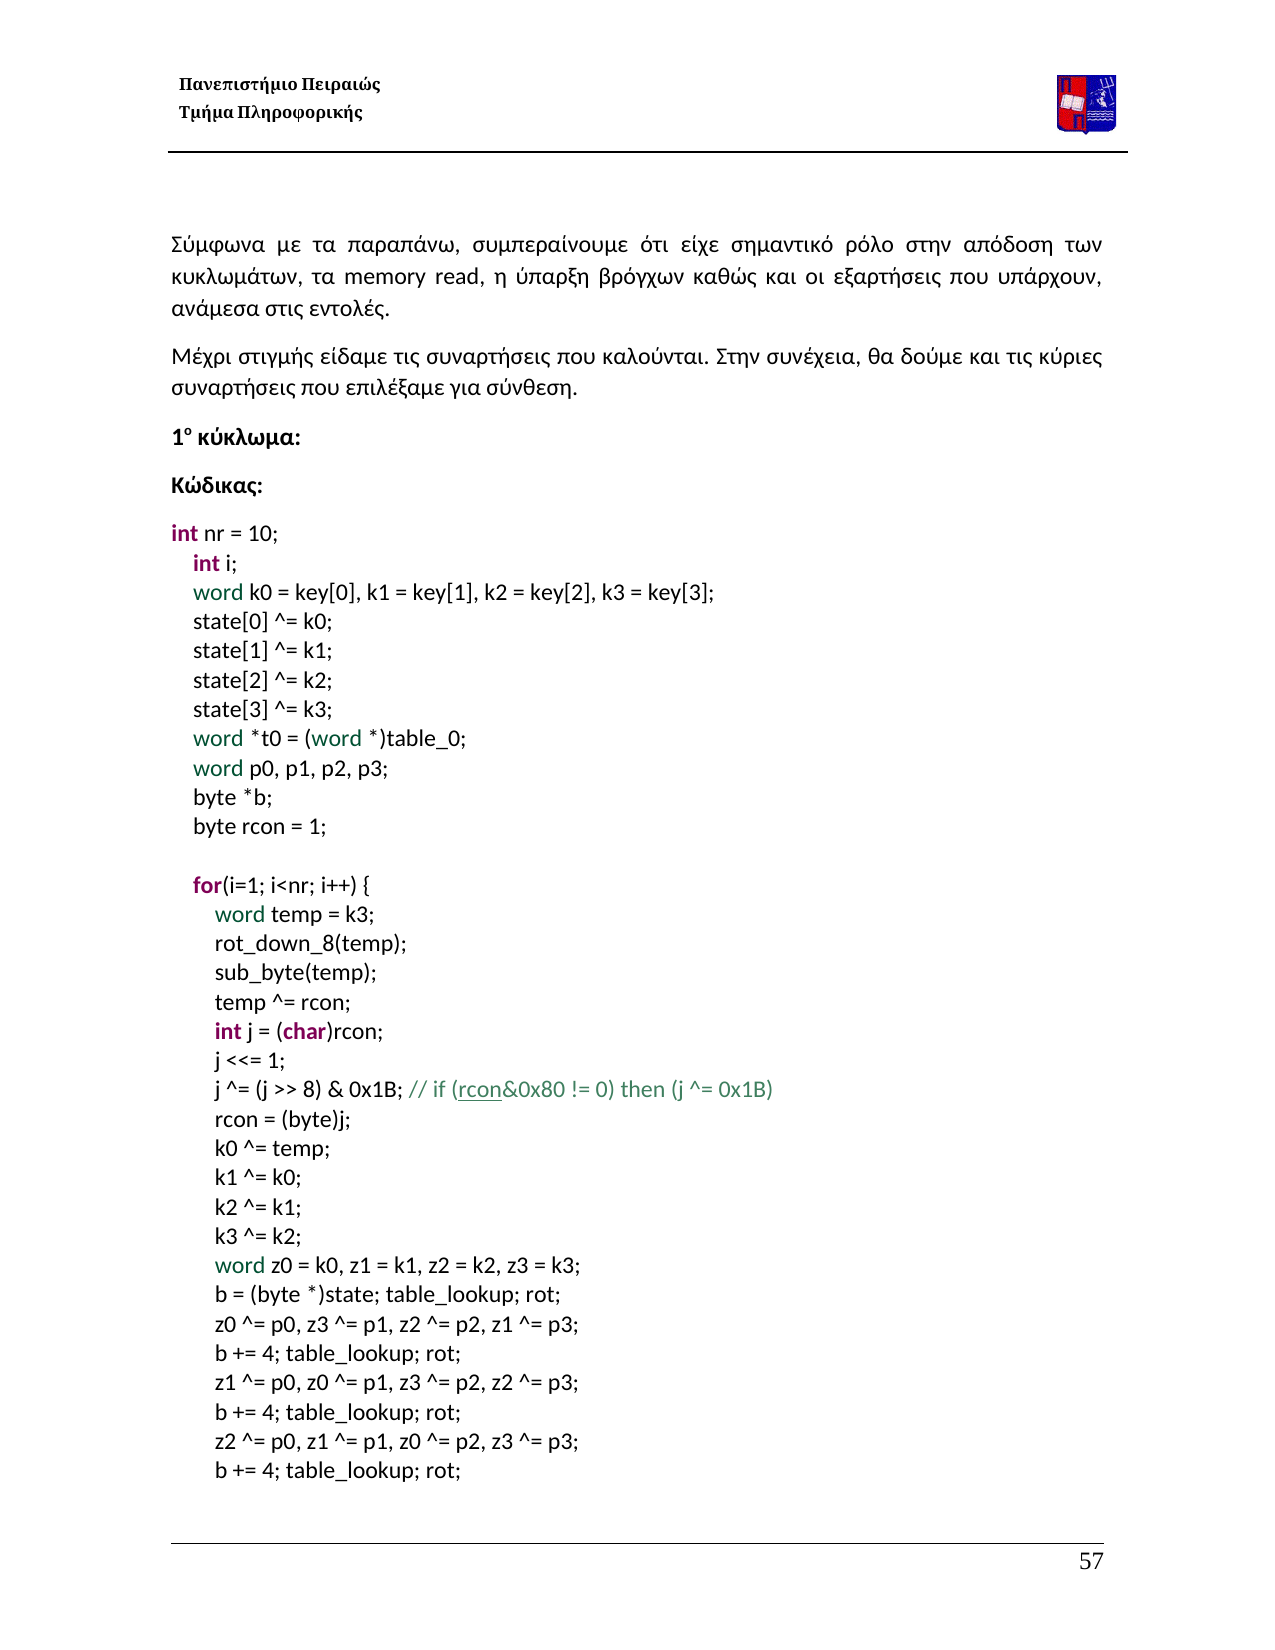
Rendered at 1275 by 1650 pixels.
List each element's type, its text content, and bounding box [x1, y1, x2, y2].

text Σύμφωνα με τα παραπάνω, συμπεραίνουμε ότι είχε σημαντικό ρόλο στην απόδοση των κυκλωμάτων, τα memory read, η ύπαρξη βρόγχων καθώς και οι εξαρτήσεις που υπάρχουν, ανάμεσα στις εντολές. [171, 229, 1104, 322]
text temp ^= rcon; [171, 987, 1104, 1016]
text byte *b; [171, 782, 1104, 811]
text state[1] ^= k1; [171, 636, 1104, 665]
text word *t0 = (word *)table_0; [171, 723, 1104, 753]
text word temp = k3; [171, 899, 1104, 928]
text j <<= 1; [171, 1045, 1104, 1074]
text Κώδικας: [171, 470, 1104, 499]
text k2 ^= k1; [171, 1192, 1104, 1221]
text word p0, p1, p2, p3; [171, 753, 1104, 782]
text z0 ^= p0, z3 ^= p1, z2 ^= p2, z1 ^= p3; [171, 1309, 1104, 1338]
text b += 4; table_lookup; rot; [171, 1455, 1104, 1484]
text Μέχρι στιγμής είδαμε τις συναρτήσεις που καλούνται. Στην συνέχεια, θα δούμε και τις κύριες συναρτήσεις που επιλέξαμε για σύνθεση. [171, 341, 1104, 402]
text word z0 = k0, z1 = k1, z2 = k2, z3 = k3; [171, 1250, 1104, 1279]
text rcon = (byte)j; [171, 1104, 1104, 1133]
text word k0 = key[0], k1 = key[1], k2 = key[2], k3 = key[3]; [171, 577, 1104, 606]
text b = (byte *)state; table_lookup; rot; [171, 1279, 1104, 1309]
text state[2] ^= k2; [171, 665, 1104, 694]
text rot_down_8(temp); [171, 928, 1104, 957]
text j ^= (j >> 8) & 0x1B; // if (rcon&0x80 != 0) then (j ^= 0x1B) [171, 1074, 1104, 1104]
text b += 4; table_lookup; rot; [171, 1397, 1104, 1426]
text int j = (char)rcon; [171, 1016, 1104, 1045]
text 1ο κύκλωμα: [171, 421, 1104, 451]
text int nr = 10; [171, 518, 1104, 548]
text sub_byte(temp); [171, 957, 1104, 987]
text int i; [171, 548, 1104, 577]
text k0 ^= temp; [171, 1133, 1104, 1162]
text state[0] ^= k0; [171, 606, 1104, 636]
text k3 ^= k2; [171, 1221, 1104, 1250]
text b += 4; table_lookup; rot; [171, 1338, 1104, 1367]
picture [1057, 75, 1117, 135]
text byte rcon = 1; [171, 811, 1104, 840]
text for(i=1; i<nr; i++) { [171, 870, 1104, 899]
text z2 ^= p0, z1 ^= p1, z0 ^= p2, z3 ^= p3; [171, 1426, 1104, 1455]
text k1 ^= k0; [171, 1162, 1104, 1192]
text state[3] ^= k3; [171, 694, 1104, 723]
text z1 ^= p0, z0 ^= p1, z3 ^= p2, z2 ^= p3; [171, 1367, 1104, 1397]
